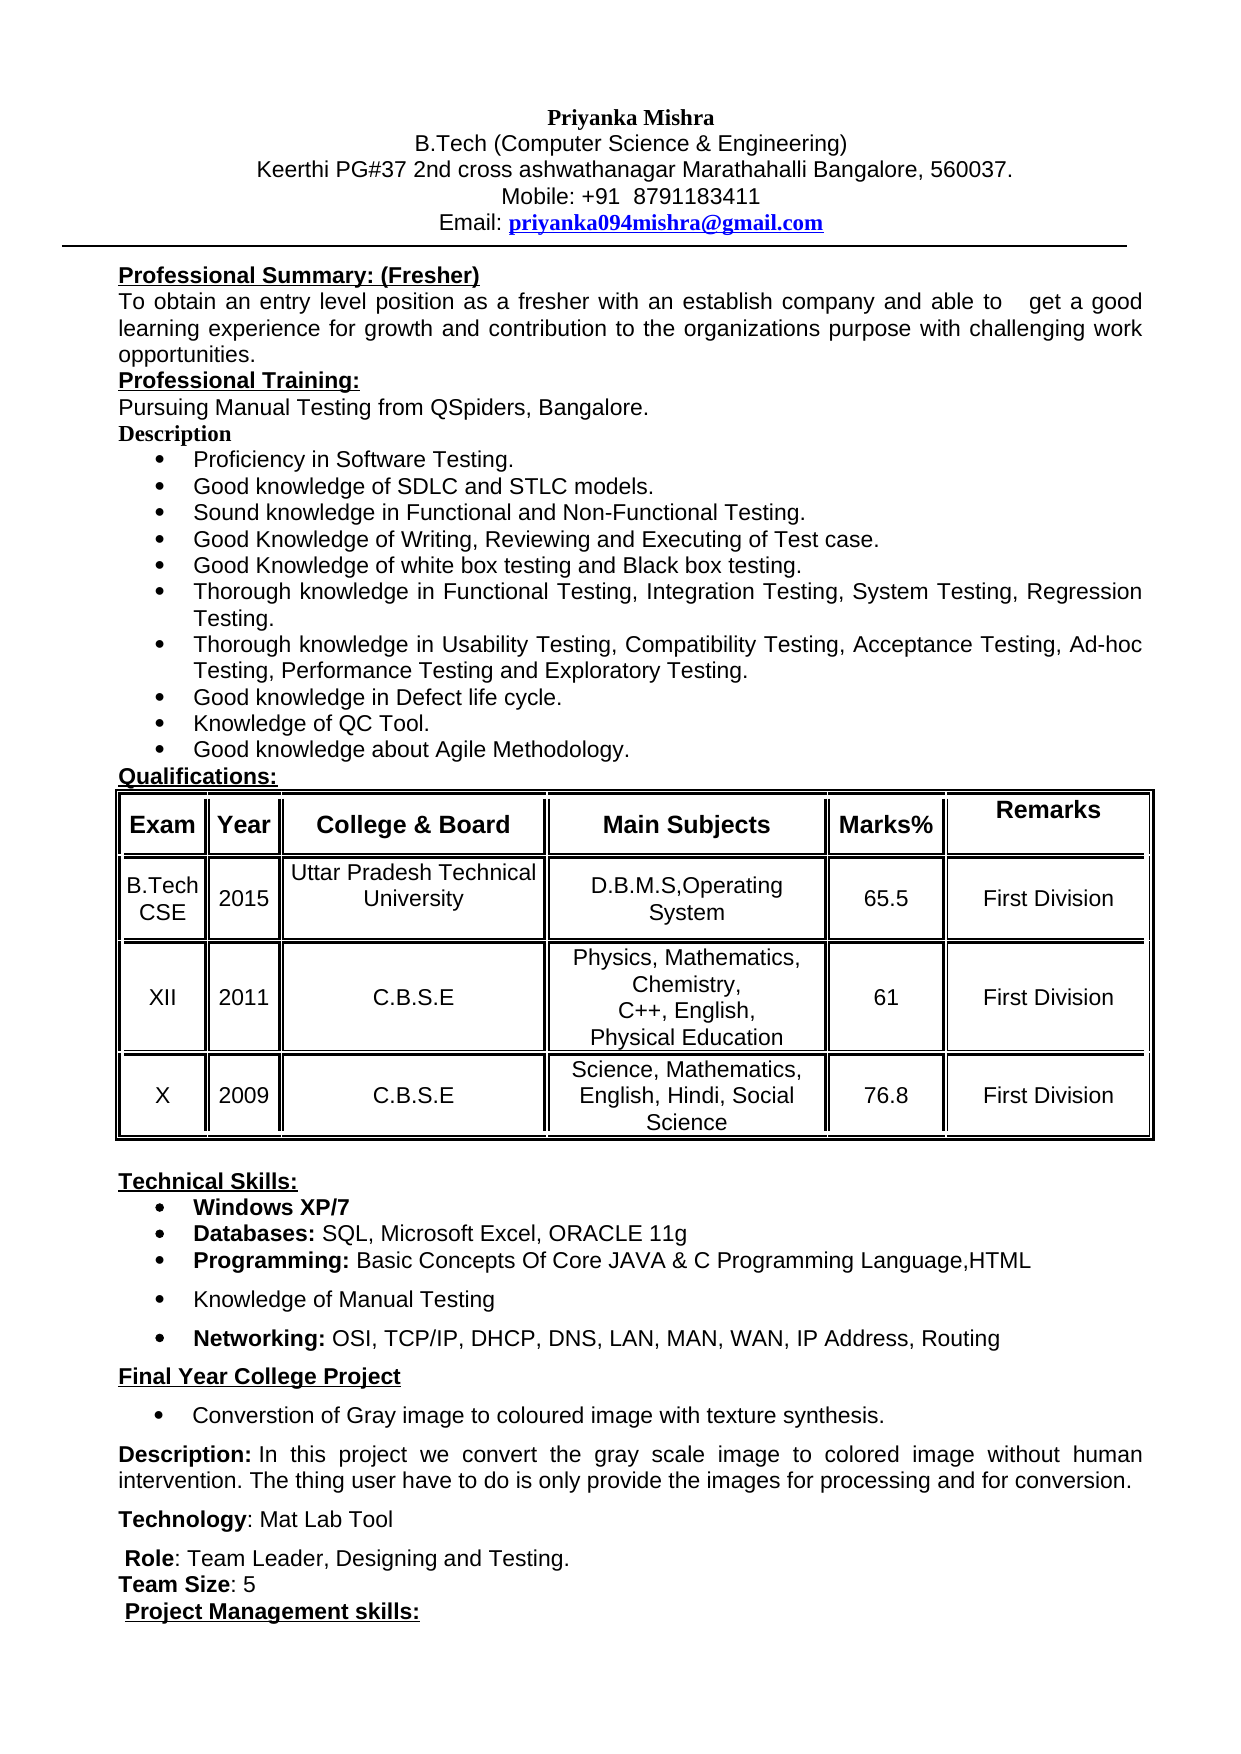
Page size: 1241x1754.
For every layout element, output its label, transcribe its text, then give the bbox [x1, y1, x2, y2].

text Professional Summary: (Fresher) [118, 262, 1143, 288]
text Pursuing Manual Testing from QSpiders, Bangalore. [118, 394, 1143, 420]
table_header Exam [121, 795, 207, 853]
table_cell 2011 [210, 944, 278, 1050]
text Team Size: 5 [118, 1571, 1143, 1598]
text B.Tech (Computer Science & Engineering) [118, 130, 1143, 156]
table_cell Physics, Mathematics, Chemistry, C++, English, Physical Education [550, 944, 824, 1050]
list Good knowledge in Defect life cycle. [156, 684, 1143, 710]
table_cell First Division [945, 938, 1152, 1050]
list Good Knowledge of Writing, Reviewing and Executing of Test case. [156, 526, 1143, 552]
list Thorough knowledge in Usability Testing, Compatibility Testing, Acceptance Testing, Ad-hoc Testing, Performance Testing and Exploratory Testing. [156, 631, 1143, 684]
text Description [118, 420, 1143, 446]
table_cell 2015 [210, 859, 278, 938]
text Professional Training: [118, 367, 1143, 394]
list Good Knowledge of white box testing and Black box testing. [156, 552, 1143, 578]
table_cell X [118, 1050, 207, 1135]
list Databases: SQL, Microsoft Excel, ORACLE 11g [156, 1220, 1143, 1247]
table_cell C.B.S.E [284, 944, 543, 1050]
table_cell First Division [945, 853, 1152, 938]
table_cell 61 [830, 944, 942, 1050]
text Email: priyanka094mishra@gmail.com [118, 209, 1143, 236]
list Converstion of Gray image to coloured image with texture synthesis. [154, 1402, 1143, 1428]
text Mobile: +91 8791183411 [118, 183, 1143, 209]
table_cell C.B.S.E [281, 1050, 546, 1135]
table_header Marks% [827, 791, 945, 853]
table_header Remarks [945, 791, 1152, 853]
list Good knowledge about Agile Methodology. [156, 736, 1143, 763]
table_cell 2009 [207, 1050, 281, 1135]
list Sound knowledge in Functional and Non-Functional Testing. [156, 499, 1143, 526]
text Technical Skills: [118, 1168, 1143, 1194]
table_header Main Subjects [546, 791, 827, 853]
text Final Year College Project [118, 1363, 1143, 1390]
text Description: In this project we convert the gray scale image to colored image without human intervention. The thing user have to do is only provide the images for processing and for conversion. [118, 1441, 1143, 1494]
list Knowledge of Manual Testing [156, 1286, 1143, 1312]
list Knowledge of QC Tool. [156, 710, 1143, 736]
table_header Year [207, 791, 281, 853]
text Technology: Mat Lab Tool [118, 1506, 1143, 1533]
list Good knowledge of SDLC and STLC models. [156, 473, 1143, 499]
text Role: Team Leader, Designing and Testing. [118, 1545, 1143, 1571]
list Programming: Basic Concepts Of Core JAVA & C Programming Language,HTML [156, 1247, 1143, 1273]
table_cell 76.8 [827, 1050, 945, 1135]
table_header College & Board [281, 791, 546, 853]
text To obtain an entry level position as a fresher with an establish company and able to get a good learning experience for growth and contribution to the organizations purpose with challenging work opportunities. [118, 288, 1143, 367]
list Thorough knowledge in Functional Testing, Integration Testing, System Testing, Regression Testing. [156, 578, 1143, 631]
table_cell D.B.M.S,Operating System [550, 859, 824, 938]
text Qualifications: [118, 763, 1143, 789]
table_cell 65.5 [830, 859, 942, 938]
table_cell Uttar Pradesh Technical University [284, 859, 543, 938]
table_cell B.Tech CSE [118, 853, 207, 938]
list Networking: OSI, TCP/IP, DHCP, DNS, LAN, MAN, WAN, IP Address, Routing [156, 1324, 1143, 1351]
list Proficiency in Software Testing. [156, 446, 1143, 473]
table_cell First Division [945, 1050, 1152, 1135]
table_cell XII [118, 938, 207, 1050]
table_cell Science, Mathematics, English, Hindi, Social Science [546, 1050, 827, 1135]
text Project Management skills: [118, 1598, 1143, 1624]
list Windows XP/7 [156, 1194, 1143, 1220]
text Priyanka Mishra [118, 104, 1143, 130]
text Keerthi PG#37 2nd cross ashwathanagar Marathahalli Bangalore, 560037. [118, 156, 1151, 183]
